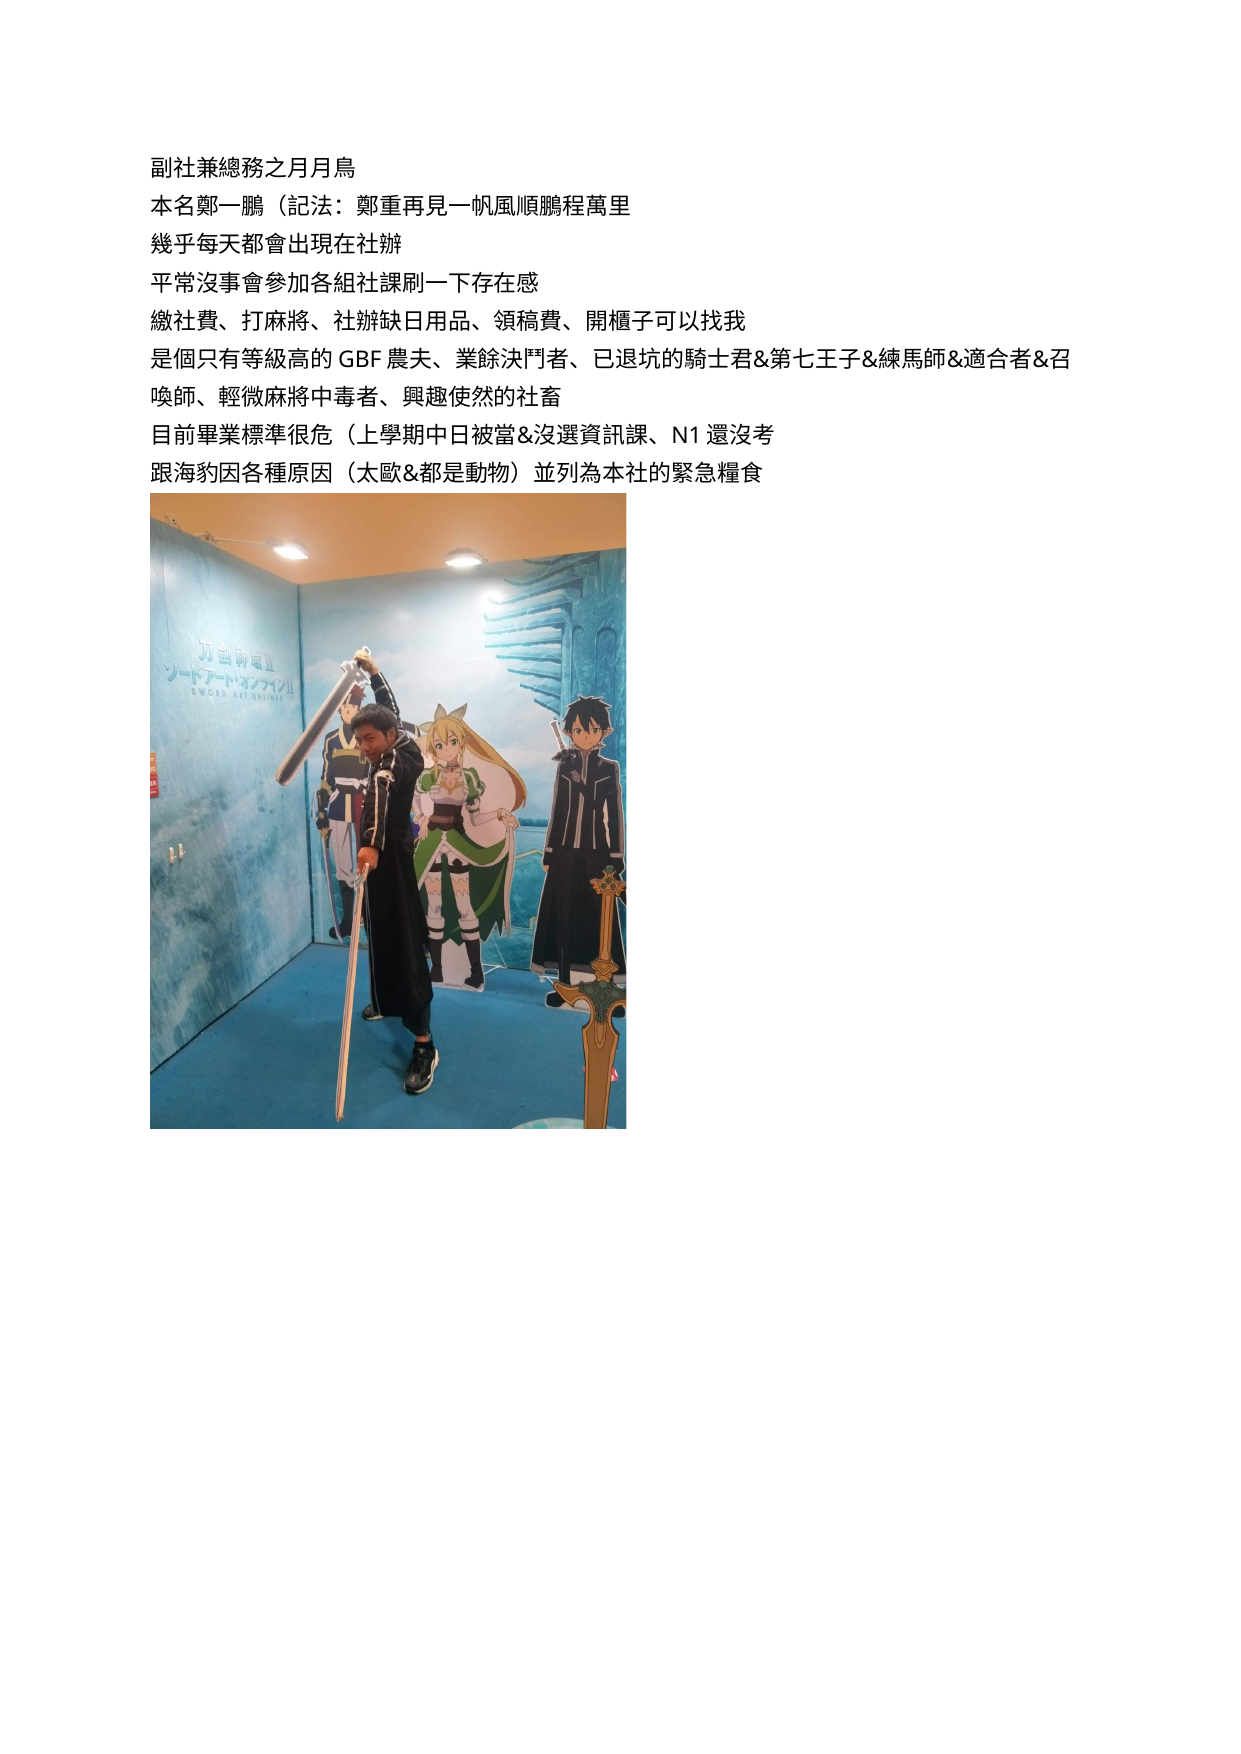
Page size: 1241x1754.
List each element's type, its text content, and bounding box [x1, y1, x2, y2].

text 繳社費、打麻將、社辦缺日用品、領稿費、開櫃子可以找我 [150, 302, 1090, 336]
text 是個只有等級高的GBF農夫、業餘決鬥者、已退坑的騎士君&第七王子&練馬師&適合者&召喚師、輕微麻將中毒者、興趣使然的社畜 [150, 341, 1090, 412]
picture [150, 493, 627, 1129]
text 幾乎每天都會出現在社辦 [150, 226, 1090, 259]
text 平常沒事會參加各組社課刷一下存在感 [150, 264, 1090, 298]
text 跟海豹因各種原因（太歐&都是動物）並列為本社的緊急糧食 [150, 455, 1090, 489]
text 本名鄭一鵬（記法：鄭重再見一帆風順鵬程萬里 [150, 188, 1090, 221]
text 副社兼總務之月月鳥 [150, 150, 1090, 183]
text 目前畢業標準很危（上學期中日被當&沒選資訊課、N1還沒考 [150, 417, 1090, 450]
